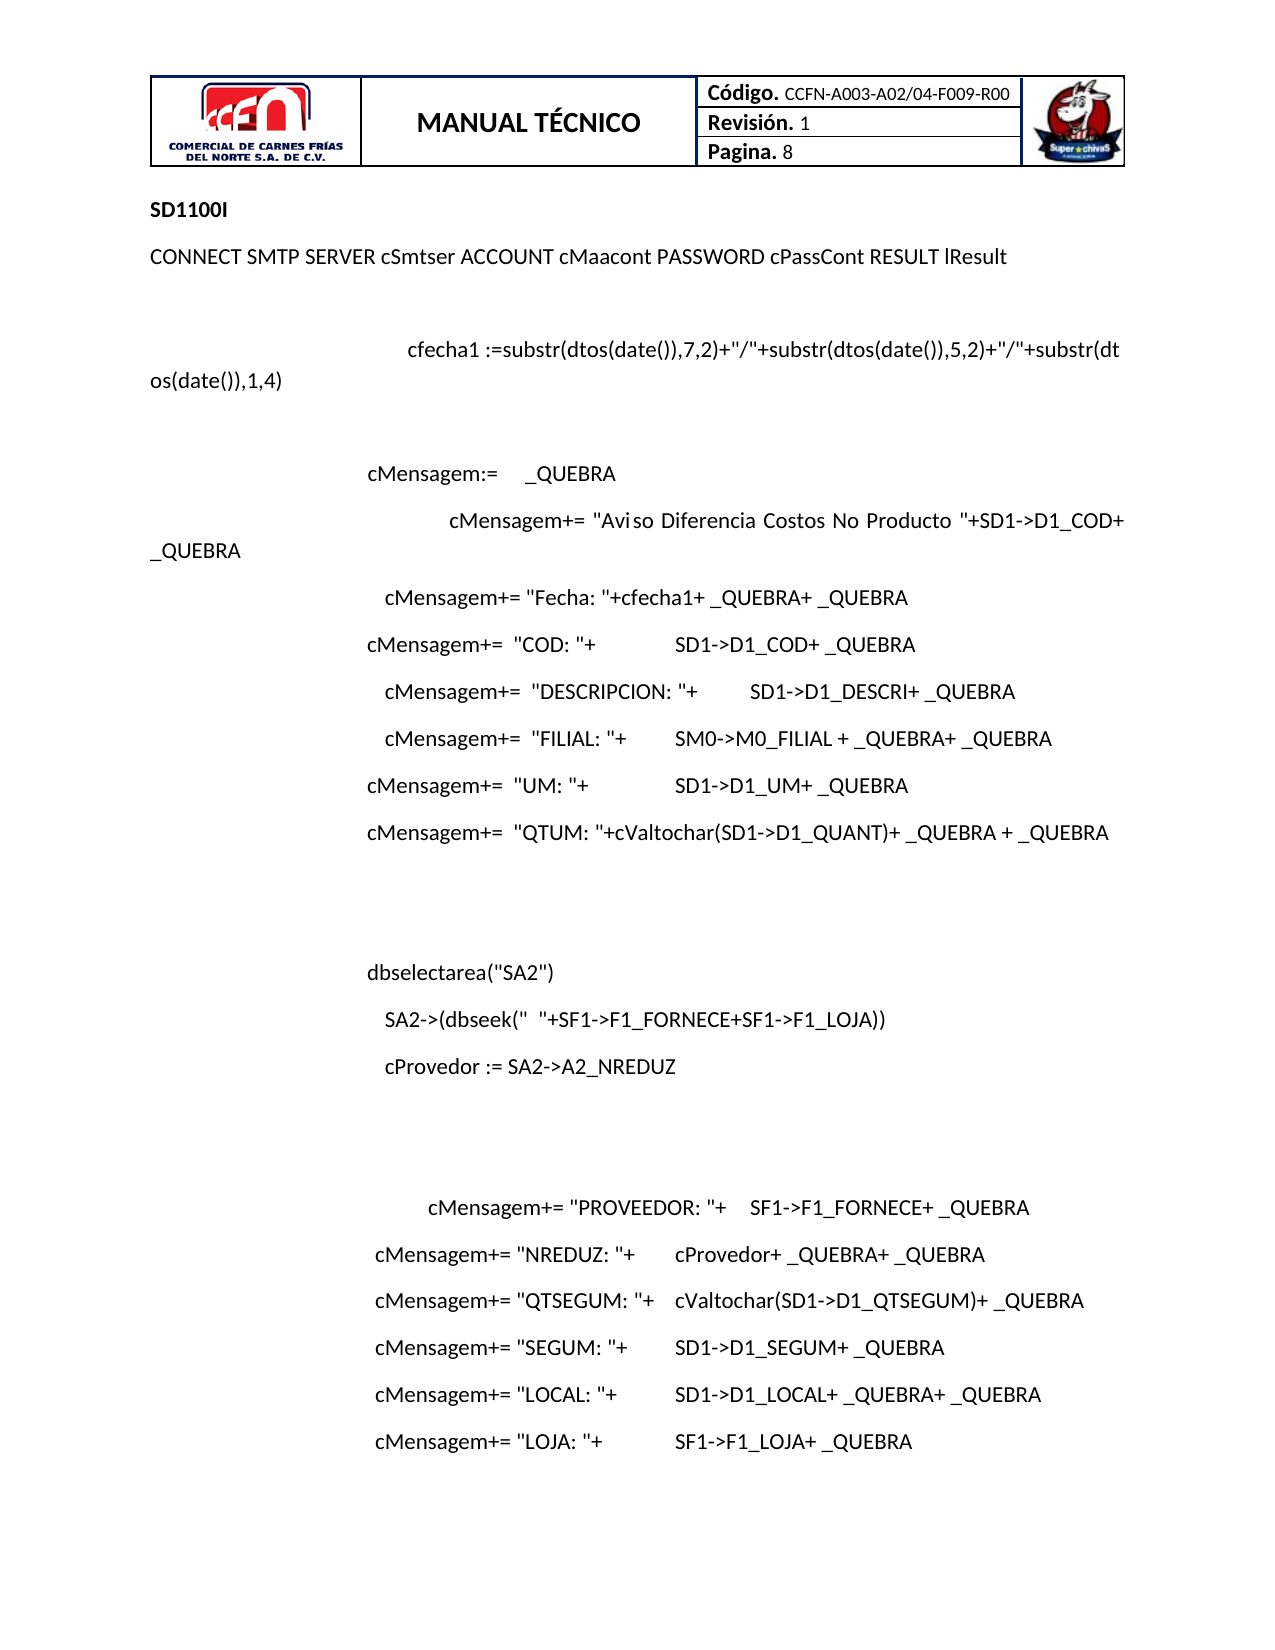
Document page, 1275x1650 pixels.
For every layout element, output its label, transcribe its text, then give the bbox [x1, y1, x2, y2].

text cMensagem+= "Aviso Diferencia Costos No Producto "+SD1->D1_COD+ _QUEBRA [150, 506, 1125, 564]
text cMensagem+= "UM: "+ SD1->D1_UM+ _QUEBRA [150, 771, 1125, 799]
text cMensagem+= "QTUM: "+cValtochar(SD1->D1_QUANT)+ _QUEBRA + _QUEBRA [150, 818, 1125, 846]
text cfecha1 :=substr(dtos(date()),7,2)+"/"+substr(dtos(date()),5,2)+"/"+substr(dtos(date()),1,4) [150, 336, 1125, 394]
text cMensagem:= _QUEBRA [150, 459, 1125, 487]
text CONNECT SMTP SERVER cSmtser ACCOUNT cMaacont PASSWORD cPassCont RESULT lResult [150, 242, 1125, 270]
text cMensagem+= "SEGUM: "+ SD1->D1_SEGUM+ _QUEBRA [150, 1333, 1125, 1361]
text SD1100I [150, 195, 1125, 223]
text cMensagem+= "FILIAL: "+ SM0->M0_FILIAL + _QUEBRA+ _QUEBRA [150, 724, 1125, 752]
text cMensagem+= "LOCAL: "+ SD1->D1_LOCAL+ _QUEBRA+ _QUEBRA [150, 1380, 1125, 1408]
text cMensagem+= "QTSEGUM: "+ cValtochar(SD1->D1_QTSEGUM)+ _QUEBRA [150, 1287, 1125, 1314]
text cMensagem+= "PROVEEDOR: "+ SF1->F1_FORNECE+ _QUEBRA [150, 1193, 1125, 1221]
text cMensagem+= "DESCRIPCION: "+ SD1->D1_DESCRI+ _QUEBRA [150, 677, 1125, 705]
text dbselectarea("SA2") [150, 958, 1125, 986]
text cMensagem+= "LOJA: "+ SF1->F1_LOJA+ _QUEBRA [150, 1427, 1125, 1455]
text cMensagem+= "Fecha: "+cfecha1+ _QUEBRA+ _QUEBRA [150, 583, 1125, 611]
text SA2->(dbseek(" "+SF1->F1_FORNECE+SF1->F1_LOJA)) [150, 1005, 1125, 1033]
text cProvedor := SA2->A2_NREDUZ [150, 1052, 1125, 1080]
picture [162, 82, 350, 161]
text cMensagem+= "NREDUZ: "+ cProvedor+ _QUEBRA+ _QUEBRA [150, 1240, 1125, 1268]
text cMensagem+= "COD: "+ SD1->D1_COD+ _QUEBRA [150, 630, 1125, 658]
picture [1032, 79, 1124, 164]
